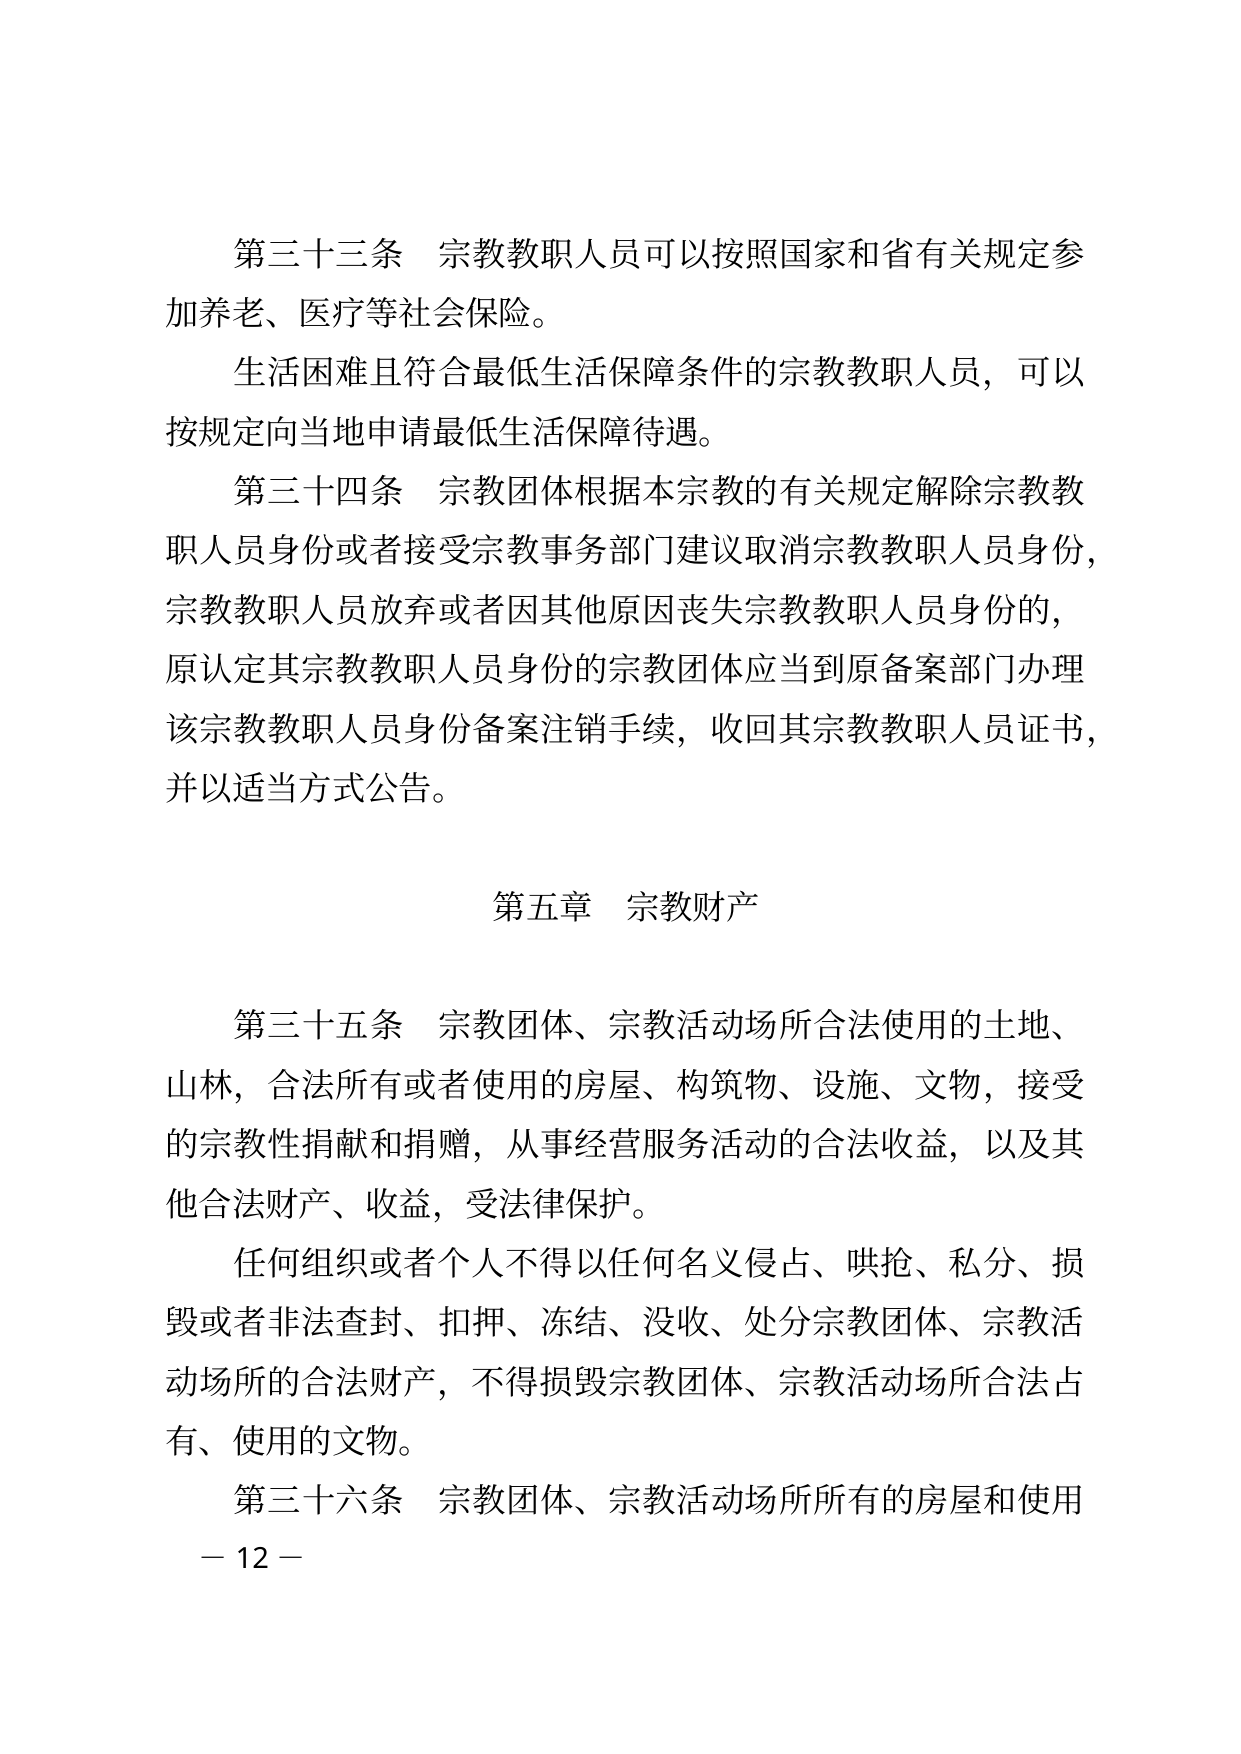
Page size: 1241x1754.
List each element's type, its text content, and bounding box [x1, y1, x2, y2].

text 第三十四条 宗教团体根据本宗教的有关规定解除宗教教职人员身份或者接受宗教事务部门建议取消宗教教职人员身份，宗教教职人员放弃或者因其他原因丧失宗教教职人员身份的，原认定其宗教教职人员身份的宗教团体应当到原备案部门办理该宗教教职人员身份备案注销手续，收回其宗教教职人员证书，并以适当方式公告。 [165, 456, 1087, 812]
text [165, 1465, 1087, 1525]
text 生活困难且符合最低生活保障条件的宗教教职人员，可以按规定向当地申请最低生活保障待遇。 [165, 337, 1087, 456]
text 任何组织或者个人不得以任何名义侵占、哄抢、私分、损毁或者非法查封、扣押、冻结、没收、处分宗教团体、宗教活动场所的合法财产，不得损毁宗教团体、宗教活动场所合法占有、使用的文物。 [165, 1228, 1087, 1465]
text 第三十三条 宗教教职人员可以按照国家和省有关规定参加养老、医疗等社会保险。 [165, 218, 1087, 337]
text 第五章 宗教财产 [165, 872, 1087, 931]
text 第三十五条 宗教团体、宗教活动场所合法使用的土地、山林，合法所有或者使用的房屋、构筑物、设施、文物，接受的宗教性捐献和捐赠，从事经营服务活动的合法收益，以及其他合法财产、收益，受法律保护。 [165, 990, 1087, 1228]
